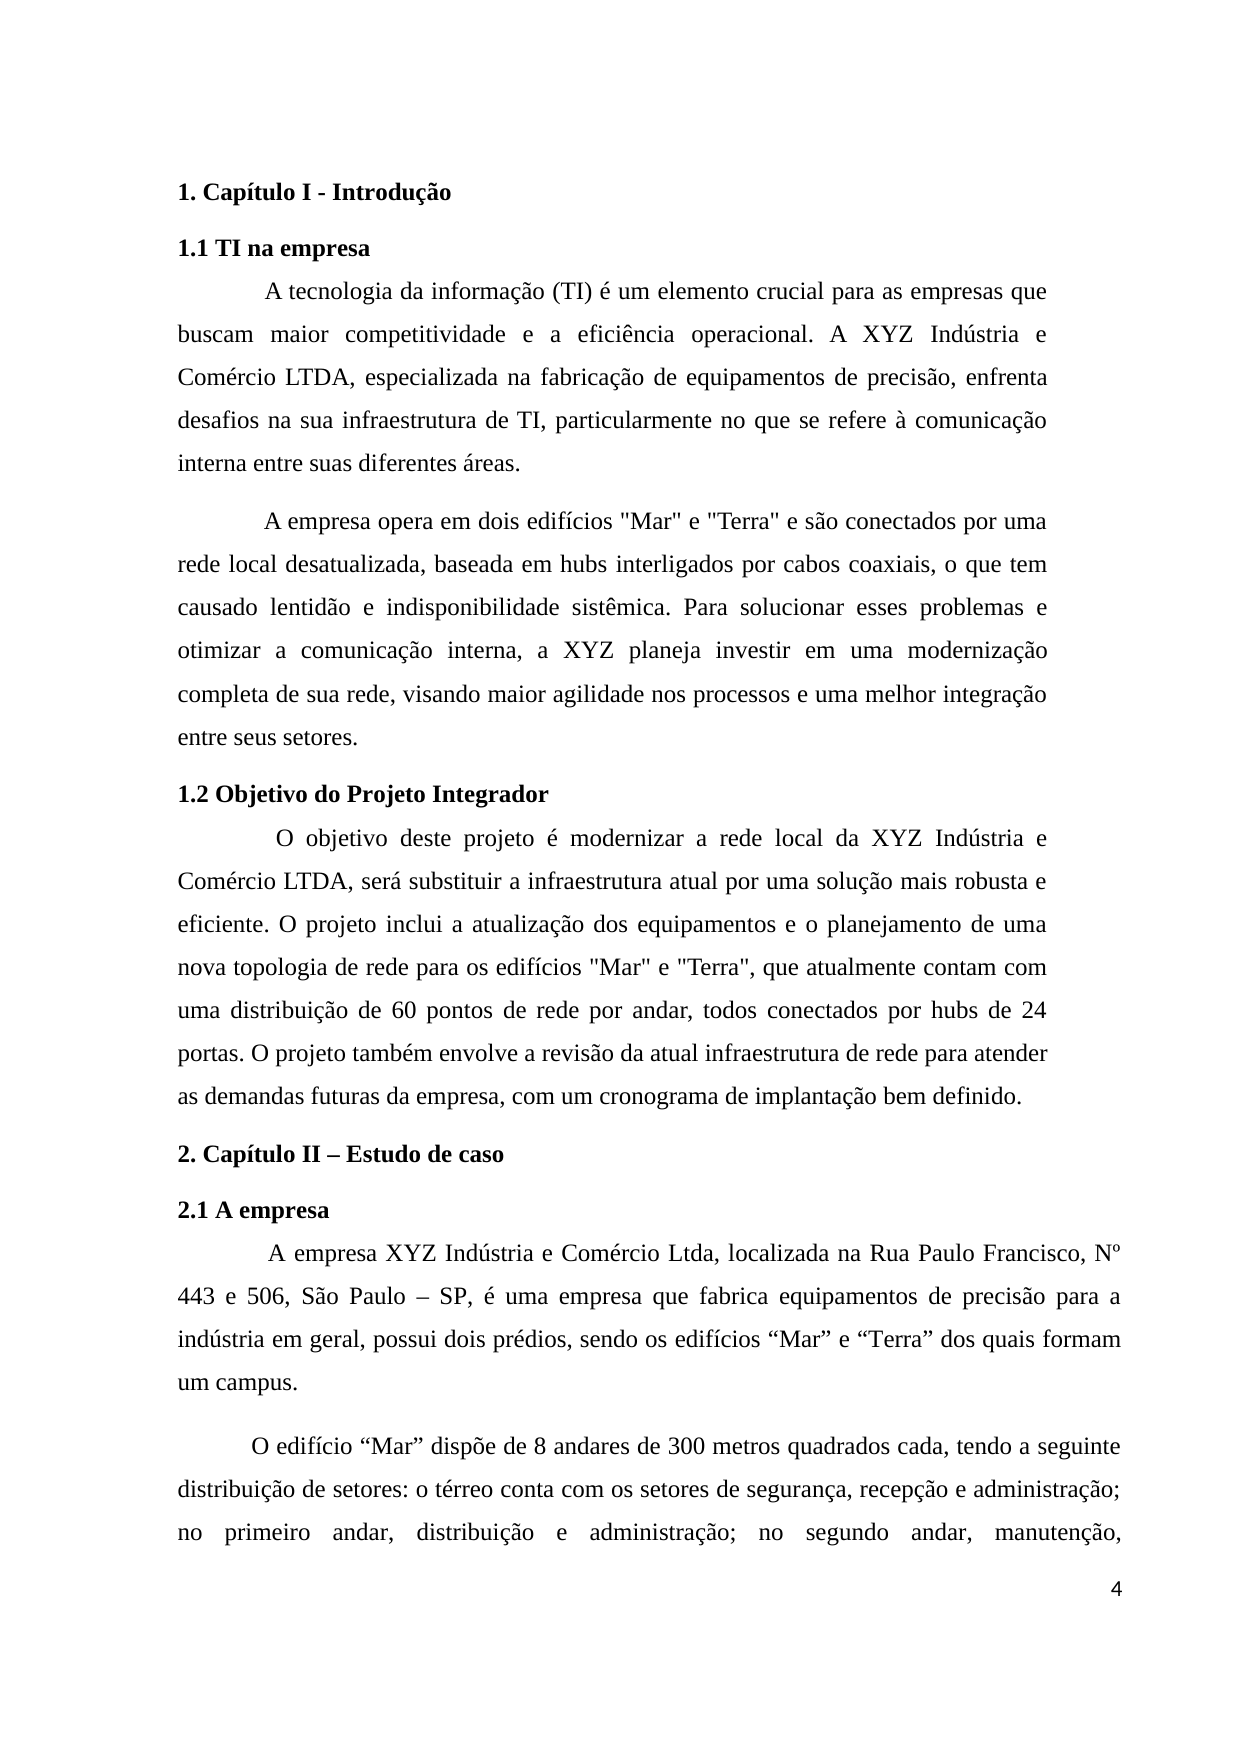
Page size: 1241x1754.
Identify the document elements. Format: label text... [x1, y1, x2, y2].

subtitle 1.2 Objetivo do Projeto Integrador [177, 779, 1122, 808]
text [177, 1431, 1122, 1546]
text A empresa XYZ Indústria e Comércio Ltda, localizada na Rua Paulo Francisco, Nº 443 e 506, São Paulo – SP, é uma empresa que fabrica equipamentos de precisão para a indústria em geral, possui dois prédios, sendo os edifícios “Mar” e “Terra” dos quais formam um campus. [177, 1238, 1122, 1396]
subtitle 2.1 A empresa [177, 1195, 1122, 1223]
subtitle 1.1 TI na empresa [177, 233, 1122, 262]
text A tecnologia da informação (TI) é um elemento crucial para as empresas que buscam maior competitividade e a eficiência operacional. A XYZ Indústria e Comércio LTDA, especializada na fabricação de equipamentos de precisão, enfrenta desafios na sua infraestrutura de TI, particularmente no que se refere à comunicação interna entre suas diferentes áreas. [177, 276, 1048, 477]
text A empresa opera em dois edifícios "Mar" e "Terra" e são conectados por uma rede local desatualizada, baseada em hubs interligados por cabos coaxiais, o que tem causado lentidão e indisponibilidade sistêmica. Para solucionar esses problemas e otimizar a comunicação interna, a XYZ planeja investir em uma modernização completa de sua rede, visando maior agilidade nos processos e uma melhor integração entre seus setores. [177, 506, 1048, 751]
subtitle 1. Capítulo I - Introdução [177, 177, 1122, 206]
subtitle 2. Capítulo II – Estudo de caso [177, 1139, 1122, 1168]
text O objetivo deste projeto é modernizar a rede local da XYZ Indústria e Comércio LTDA, será substituir a infraestrutura atual por uma solução mais robusta e eficiente. O projeto inclui a atualização dos equipamentos e o planejamento de uma nova topologia de rede para os edifícios "Mar" e "Terra", que atualmente contam com uma distribuição de 60 pontos de rede por andar, todos conectados por hubs de 24 portas. O projeto também envolve a revisão da atual infraestrutura de rede para atender as demandas futuras da empresa, com um cronograma de implantação bem definido. [177, 823, 1048, 1110]
